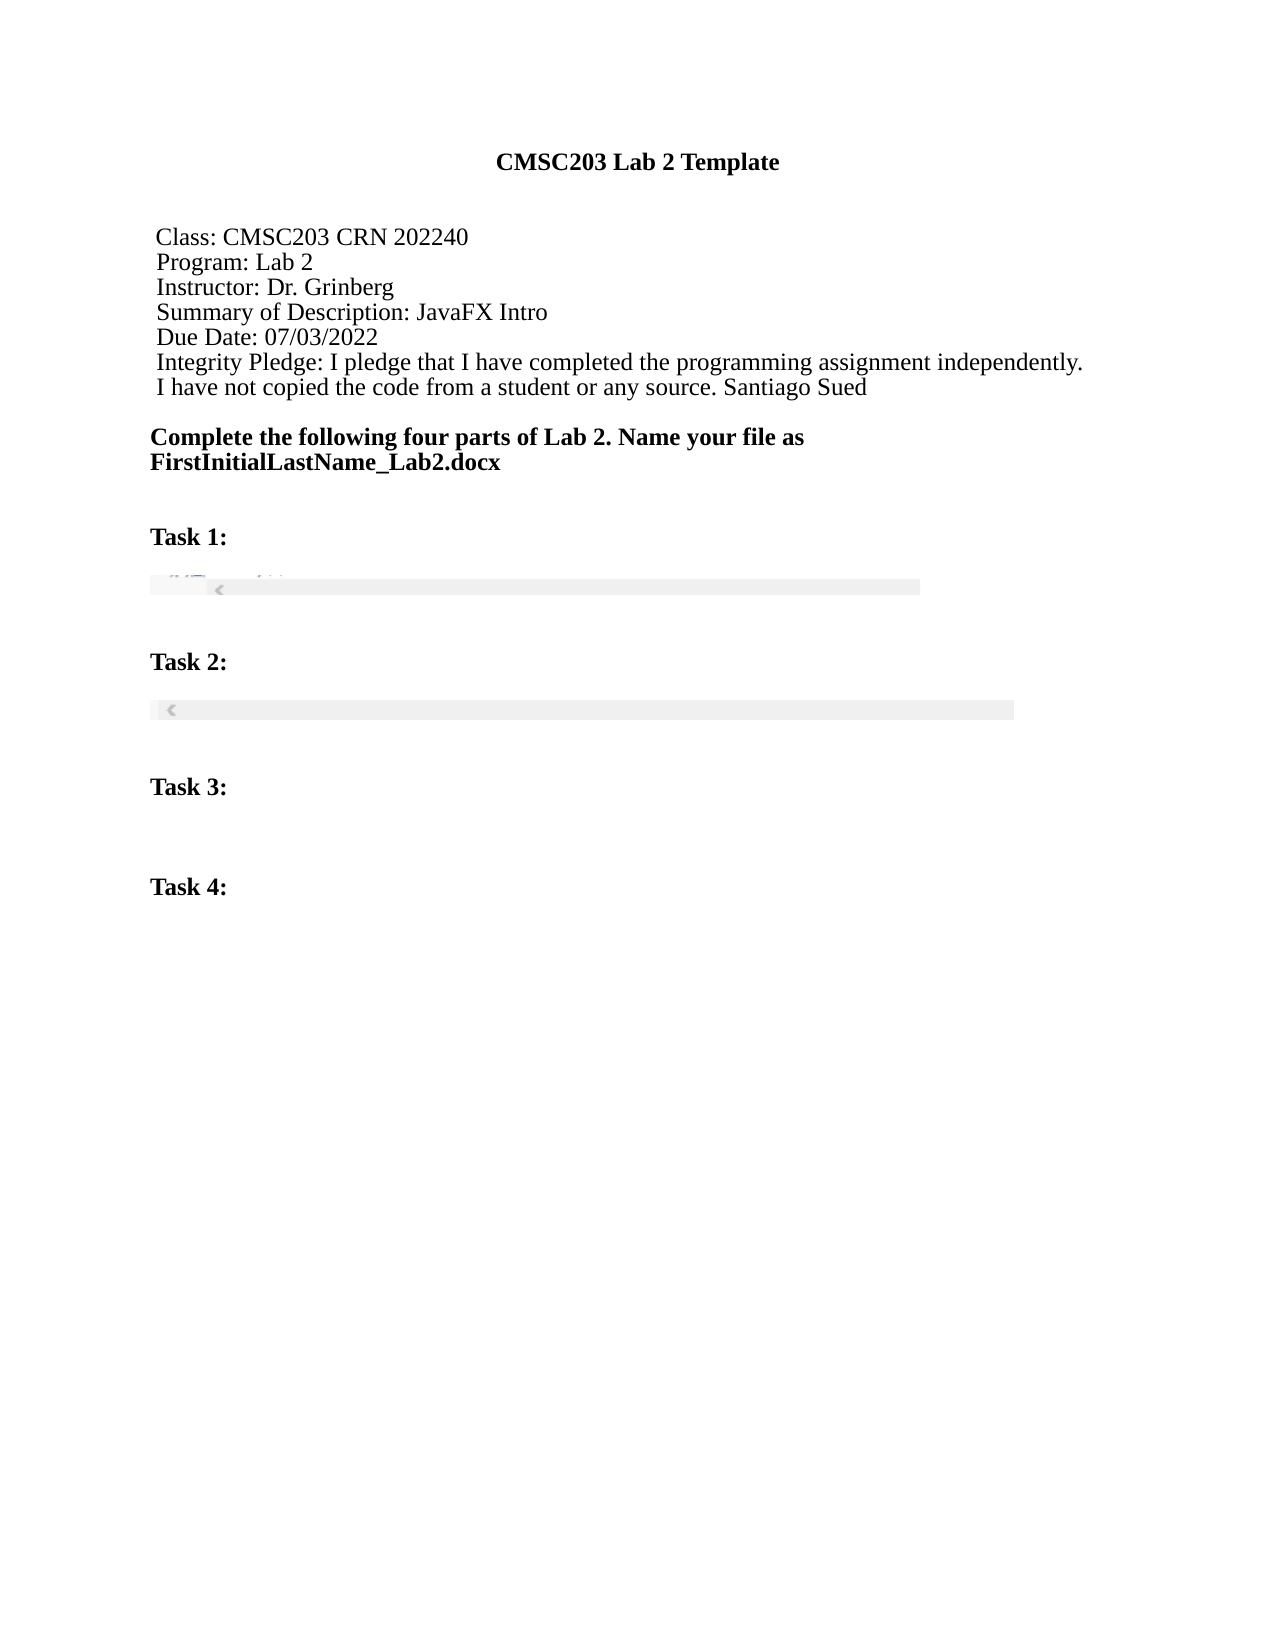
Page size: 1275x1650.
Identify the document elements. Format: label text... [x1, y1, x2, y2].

text Task 3: [150, 775, 1125, 800]
text Task 2: [150, 650, 1125, 675]
text Task 1: [150, 525, 1125, 550]
text I have not copied the code from a student or any source. Santiago Sued [150, 375, 1125, 400]
text Integrity Pledge: I pledge that I have completed the programming assignment independently. [150, 350, 1125, 375]
text Task 4: [150, 875, 1125, 900]
text Program: Lab 2 [150, 250, 1125, 275]
text CMSC203 Lab 2 Template [150, 150, 1125, 175]
text Instructor: Dr. Grinberg [150, 275, 1125, 300]
text Class: CMSC203 CRN 202240 [150, 225, 1125, 250]
text Due Date: 07/03/2022 [150, 325, 1125, 350]
text Summary of Description: JavaFX Intro [150, 300, 1125, 325]
text Complete the following four parts of Lab 2. Name your file as FirstInitialLastName_Lab2.docx [150, 425, 1125, 475]
